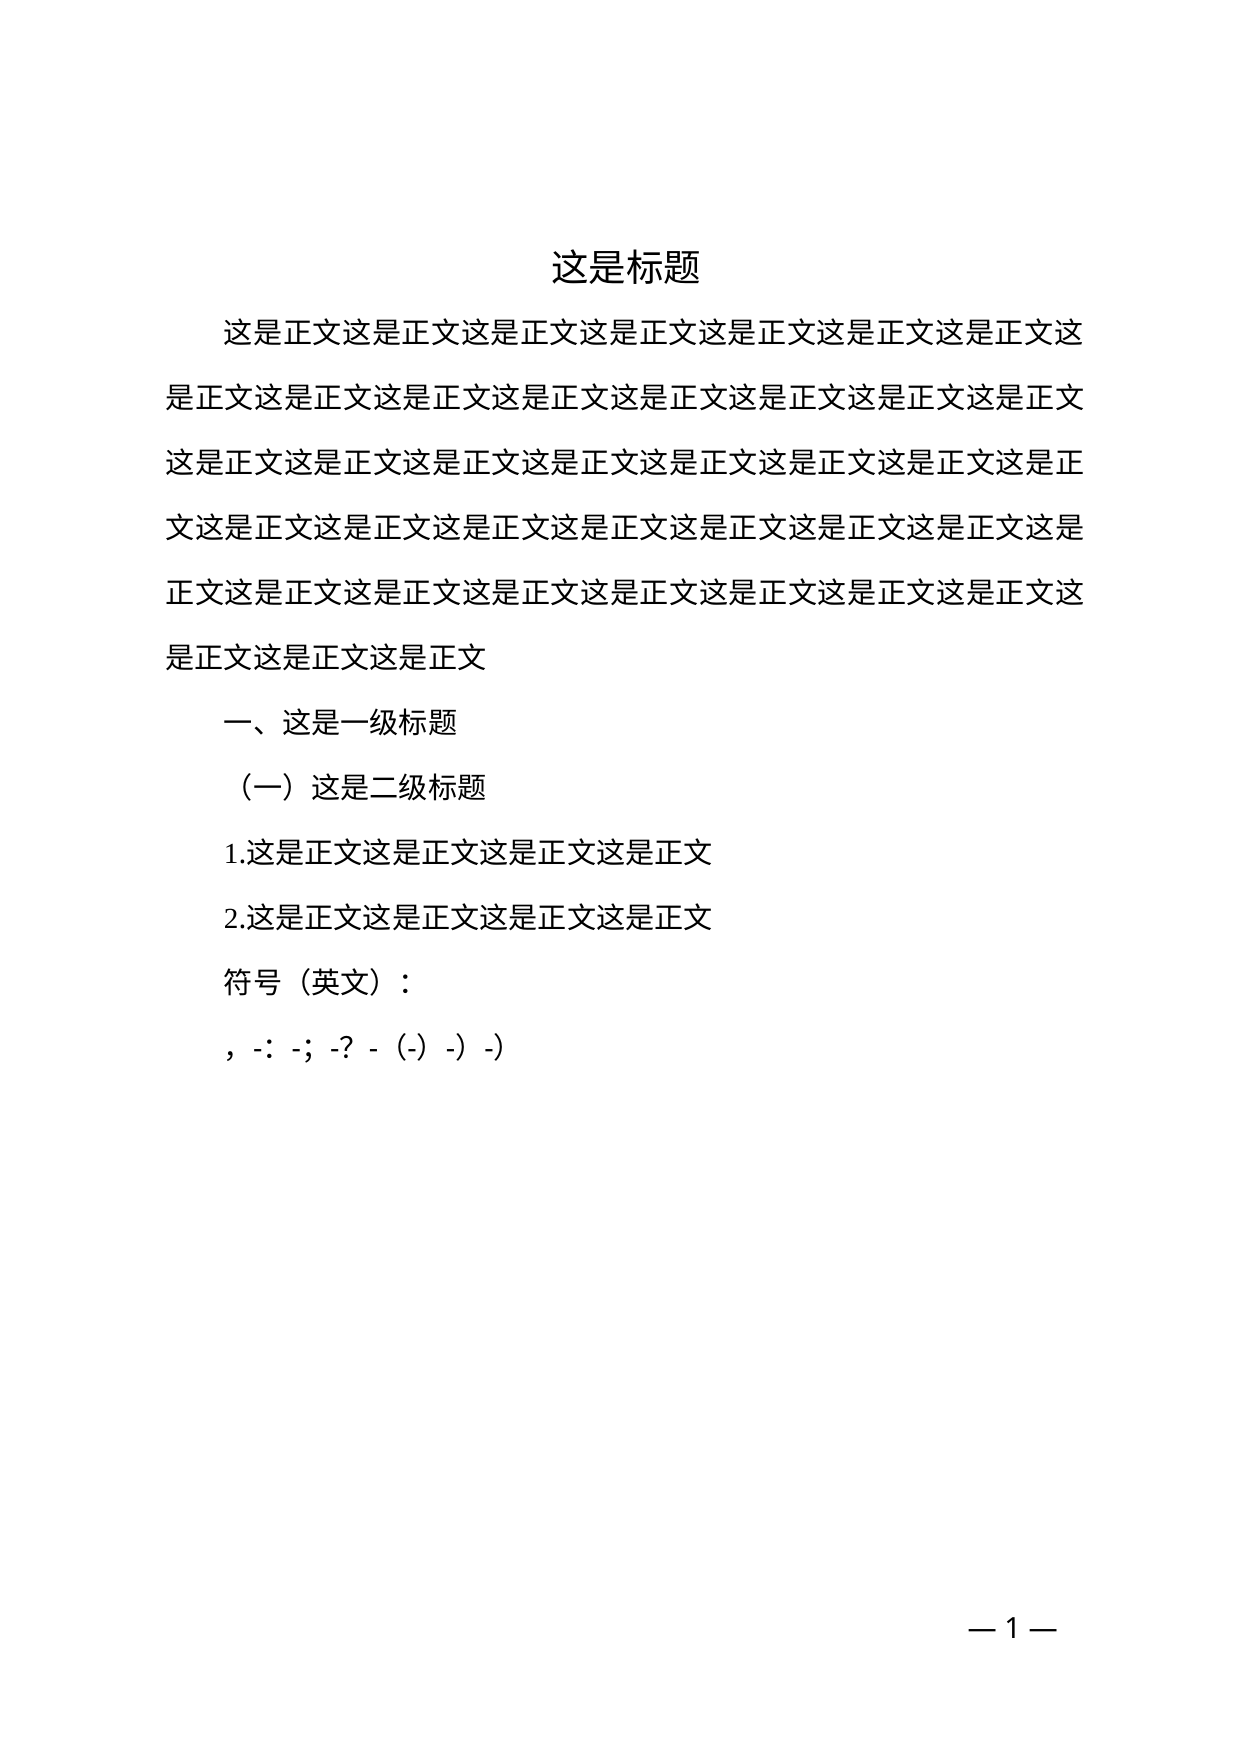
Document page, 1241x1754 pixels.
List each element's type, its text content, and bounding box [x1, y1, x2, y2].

text 符号（英文）： [165, 948, 1087, 1013]
text （一）这是二级标题 [165, 753, 1087, 818]
text 2.这是正文这是正文这是正文这是正文 [165, 883, 1087, 948]
text ，-：-；-？-（-）-）-） [165, 1013, 1087, 1078]
text 一、这是一级标题 [165, 688, 1087, 753]
text 1.这是正文这是正文这是正文这是正文 [165, 818, 1087, 883]
text 这是正文这是正文这是正文这是正文这是正文这是正文这是正文这是正文这是正文这是正文这是正文这是正文这是正文这是正文这是正文这是正文这是正文这是正文这是正文这是正文这是正文这是正文这是正文这是正文这是正文这是正文这是正文这是正文这是正文这是正文这是正文这是正文这是正文这是正文这是正文这是正文这是正文这是正文这是正文这是正文这是正文 [165, 298, 1087, 688]
text 这是标题 [165, 233, 1087, 298]
